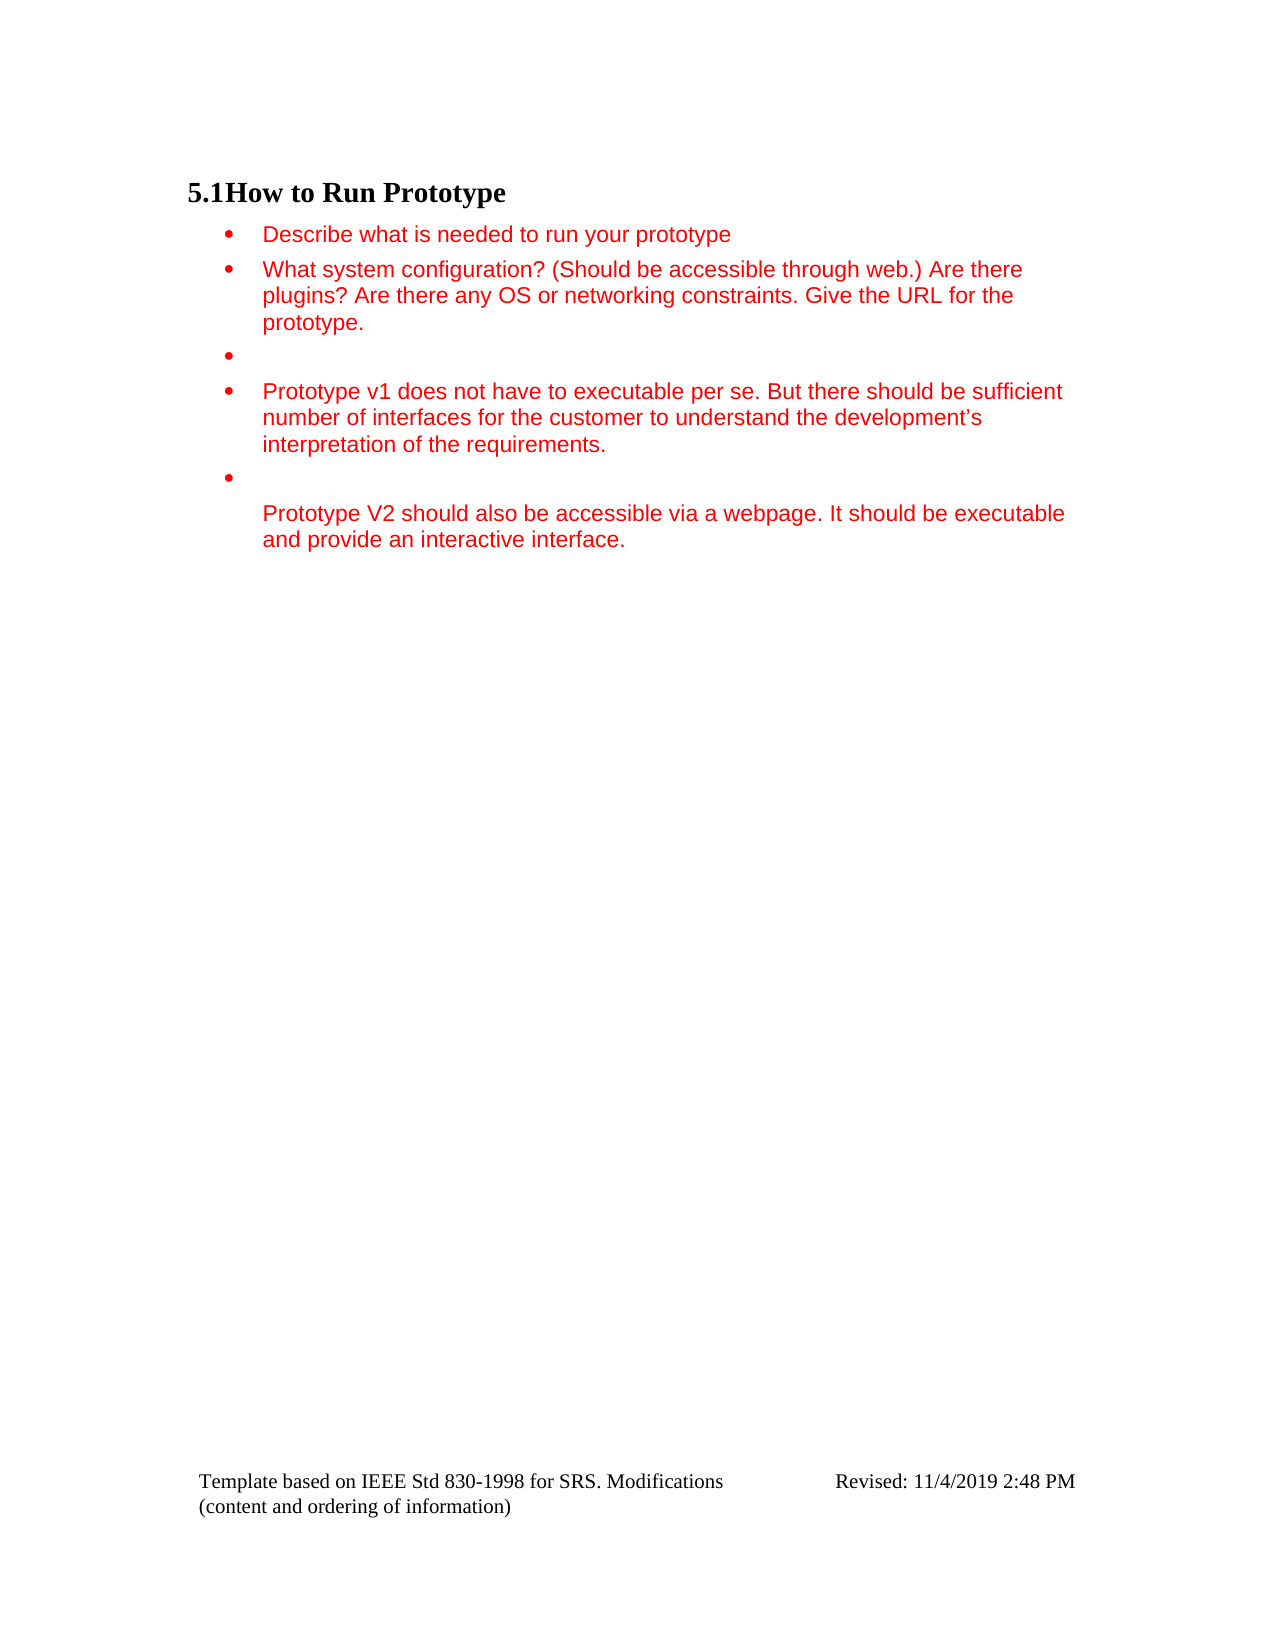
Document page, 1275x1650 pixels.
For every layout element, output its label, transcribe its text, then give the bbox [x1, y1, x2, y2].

text Describe what is needed to run your prototype [225, 221, 1087, 247]
text Prototype v1 does not have to executable per se. But there should be sufficient number of interfaces for the customer to understand the development’s interpretation of the requirements. [225, 378, 1087, 457]
subtitle How to Run Prototype [187, 175, 1087, 208]
text What system configuration? (Should be accessible through web.) Are there plugins? Are there any OS or networking constraints. Give the URL for the prototype. [225, 256, 1087, 335]
list Prototype V2 should also be accessible via a webpage. It should be executable and provide an interactive interface. [262, 500, 1087, 553]
